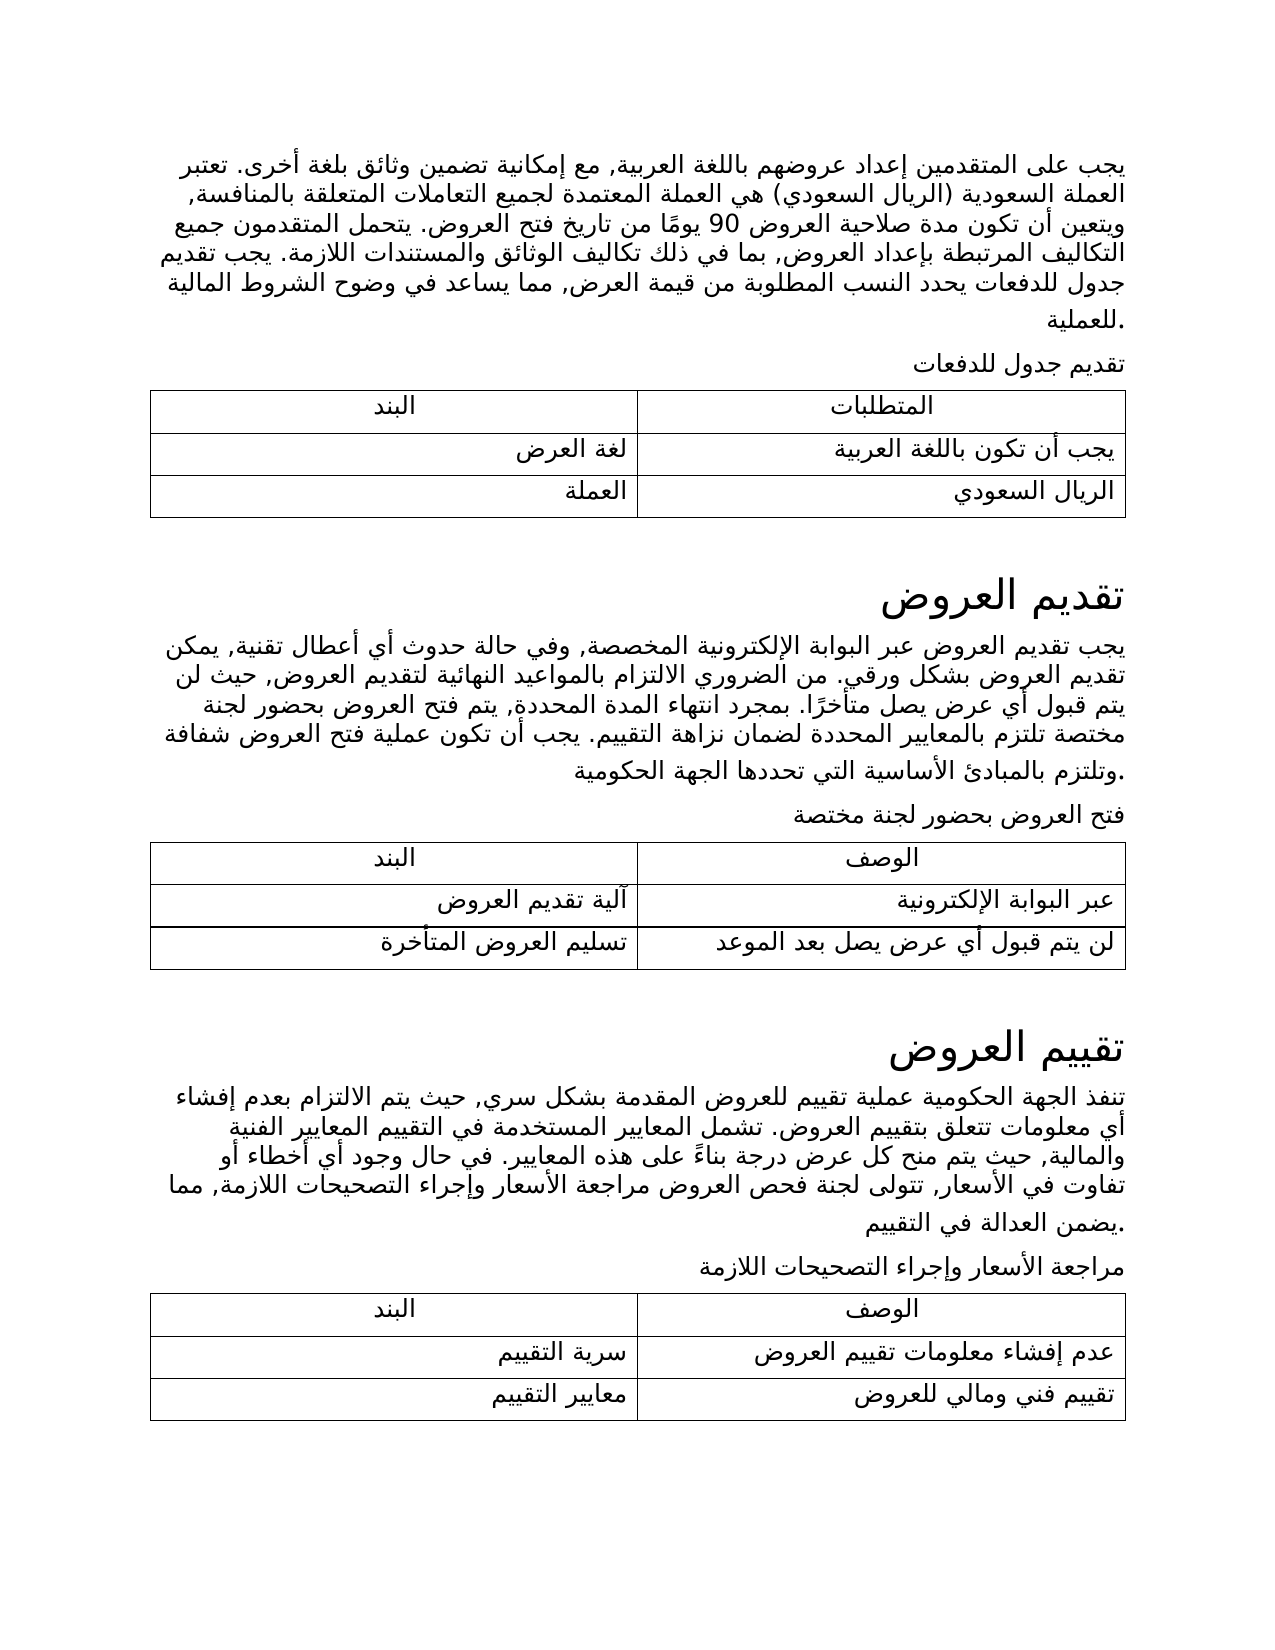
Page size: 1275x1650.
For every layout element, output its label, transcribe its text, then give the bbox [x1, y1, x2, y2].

table_cell عبر البوابة الإلكترونية [638, 885, 1125, 926]
text يجب على المتقدمين إعداد عروضهم باللغة العربية, مع إمكانية تضمين وثائق بلغة أخرى. تعتبر العملة السعودية (الريال السعودي) هي العملة المعتمدة لجميع التعاملات المتعلقة بالمنافسة, ويتعين أن تكون مدة صلاحية العروض 90 يومًا من تاريخ فتح العروض. يتحمل المتقدمون جميع التكاليف المرتبطة بإعداد العروض, بما في ذلك تكاليف الوثائق والمستندات اللازمة. يجب تقديم جدول للدفعات يحدد النسب المطلوبة من قيمة العرض, مما يساعد في وضوح الشروط المالية للعملية. [150, 150, 1125, 337]
text تقييم العروض [150, 1022, 1125, 1070]
table_cell معايير التقييم [151, 1379, 637, 1420]
table_header البند [151, 391, 637, 433]
table_cell العملة [151, 476, 637, 517]
text تقديم العروض [150, 570, 1125, 618]
table_cell تسليم العروض المتأخرة [151, 928, 637, 969]
table_header المتطلبات [638, 391, 1125, 433]
text يجب تقديم العروض عبر البوابة الإلكترونية المخصصة, وفي حالة حدوث أي أعطال تقنية, يمكن تقديم العروض بشكل ورقي. من الضروري الالتزام بالمواعيد النهائية لتقديم العروض, حيث لن يتم قبول أي عرض يصل متأخرًا. بمجرد انتهاء المدة المحددة, يتم فتح العروض بحضور لجنة مختصة تلتزم بالمعايير المحددة لضمان نزاهة التقييم. يجب أن تكون عملية فتح العروض شفافة وتلتزم بالمبادئ الأساسية التي تحددها الجهة الحكومية. [150, 631, 1125, 788]
table_cell عدم إفشاء معلومات تقييم العروض [638, 1337, 1125, 1378]
table_header الوصف [638, 1294, 1125, 1336]
table_header البند [151, 843, 637, 884]
table_cell آلية تقديم العروض [151, 885, 637, 926]
text تقديم جدول للدفعات [150, 349, 1125, 378]
table_header البند [151, 1294, 637, 1336]
text فتح العروض بحضور لجنة مختصة [150, 801, 1125, 829]
text مراجعة الأسعار وإجراء التصحيحات اللازمة [150, 1252, 1125, 1281]
table_cell لن يتم قبول أي عرض يصل بعد الموعد [638, 928, 1125, 969]
table_header الوصف [638, 843, 1125, 884]
table_cell يجب أن تكون باللغة العربية [638, 434, 1125, 475]
table_cell لغة العرض [151, 434, 637, 475]
text تنفذ الجهة الحكومية عملية تقييم للعروض المقدمة بشكل سري, حيث يتم الالتزام بعدم إفشاء أي معلومات تتعلق بتقييم العروض. تشمل المعايير المستخدمة في التقييم المعايير الفنية والمالية, حيث يتم منح كل عرض درجة بناءً على هذه المعايير. في حال وجود أي أخطاء أو تفاوت في الأسعار, تتولى لجنة فحص العروض مراجعة الأسعار وإجراء التصحيحات اللازمة, مما يضمن العدالة في التقييم. [150, 1082, 1125, 1239]
table_cell سرية التقييم [151, 1337, 637, 1378]
table_cell تقييم فني ومالي للعروض [638, 1379, 1125, 1420]
table_cell الريال السعودي [638, 476, 1125, 517]
